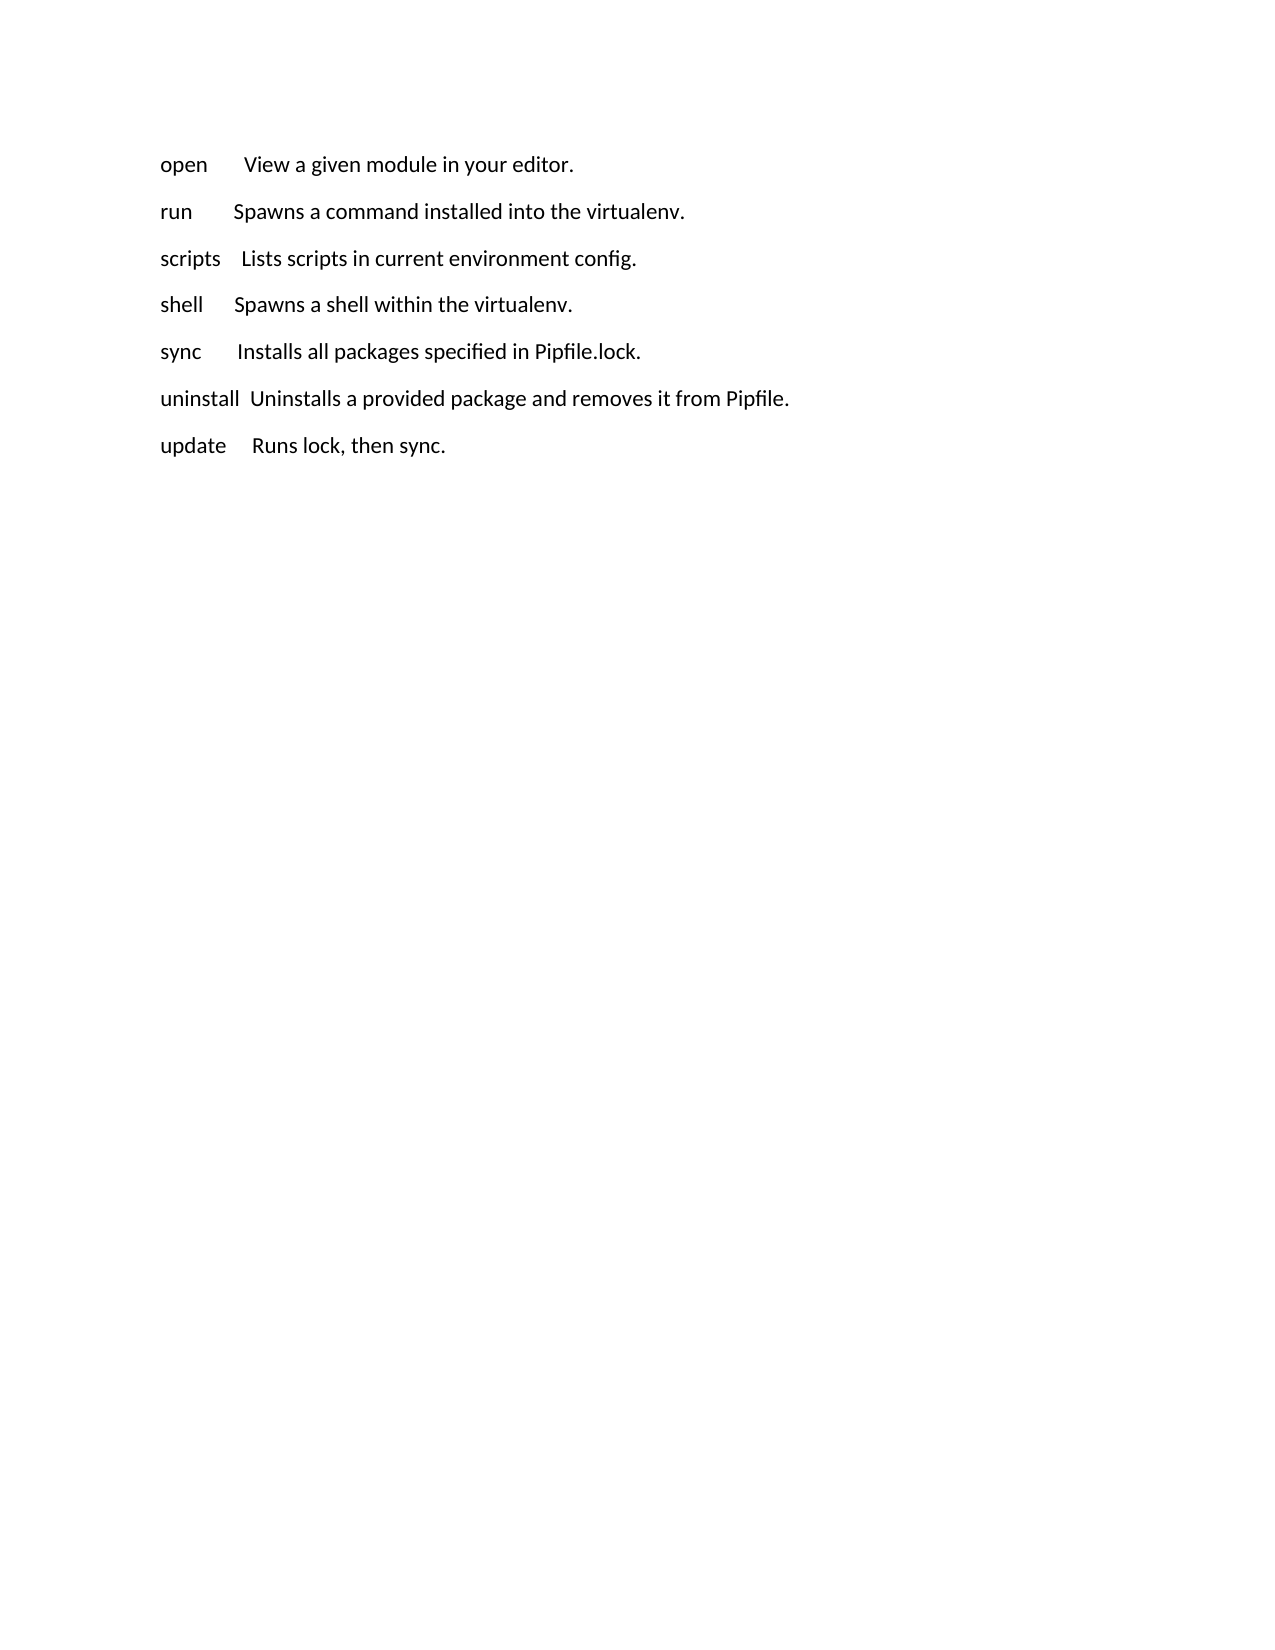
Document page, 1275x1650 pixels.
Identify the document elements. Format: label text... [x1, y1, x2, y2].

text uninstall Uninstalls a provided package and removes it from Pipfile. [150, 384, 1125, 412]
text scripts Lists scripts in current environment config. [150, 244, 1125, 272]
text run Spawns a command installed into the virtualenv. [150, 197, 1125, 225]
text update Runs lock, then sync. [150, 431, 1125, 459]
text sync Installs all packages specified in Pipfile.lock. [150, 337, 1125, 366]
text open View a given module in your editor. [150, 150, 1125, 178]
text shell Spawns a shell within the virtualenv. [150, 291, 1125, 319]
